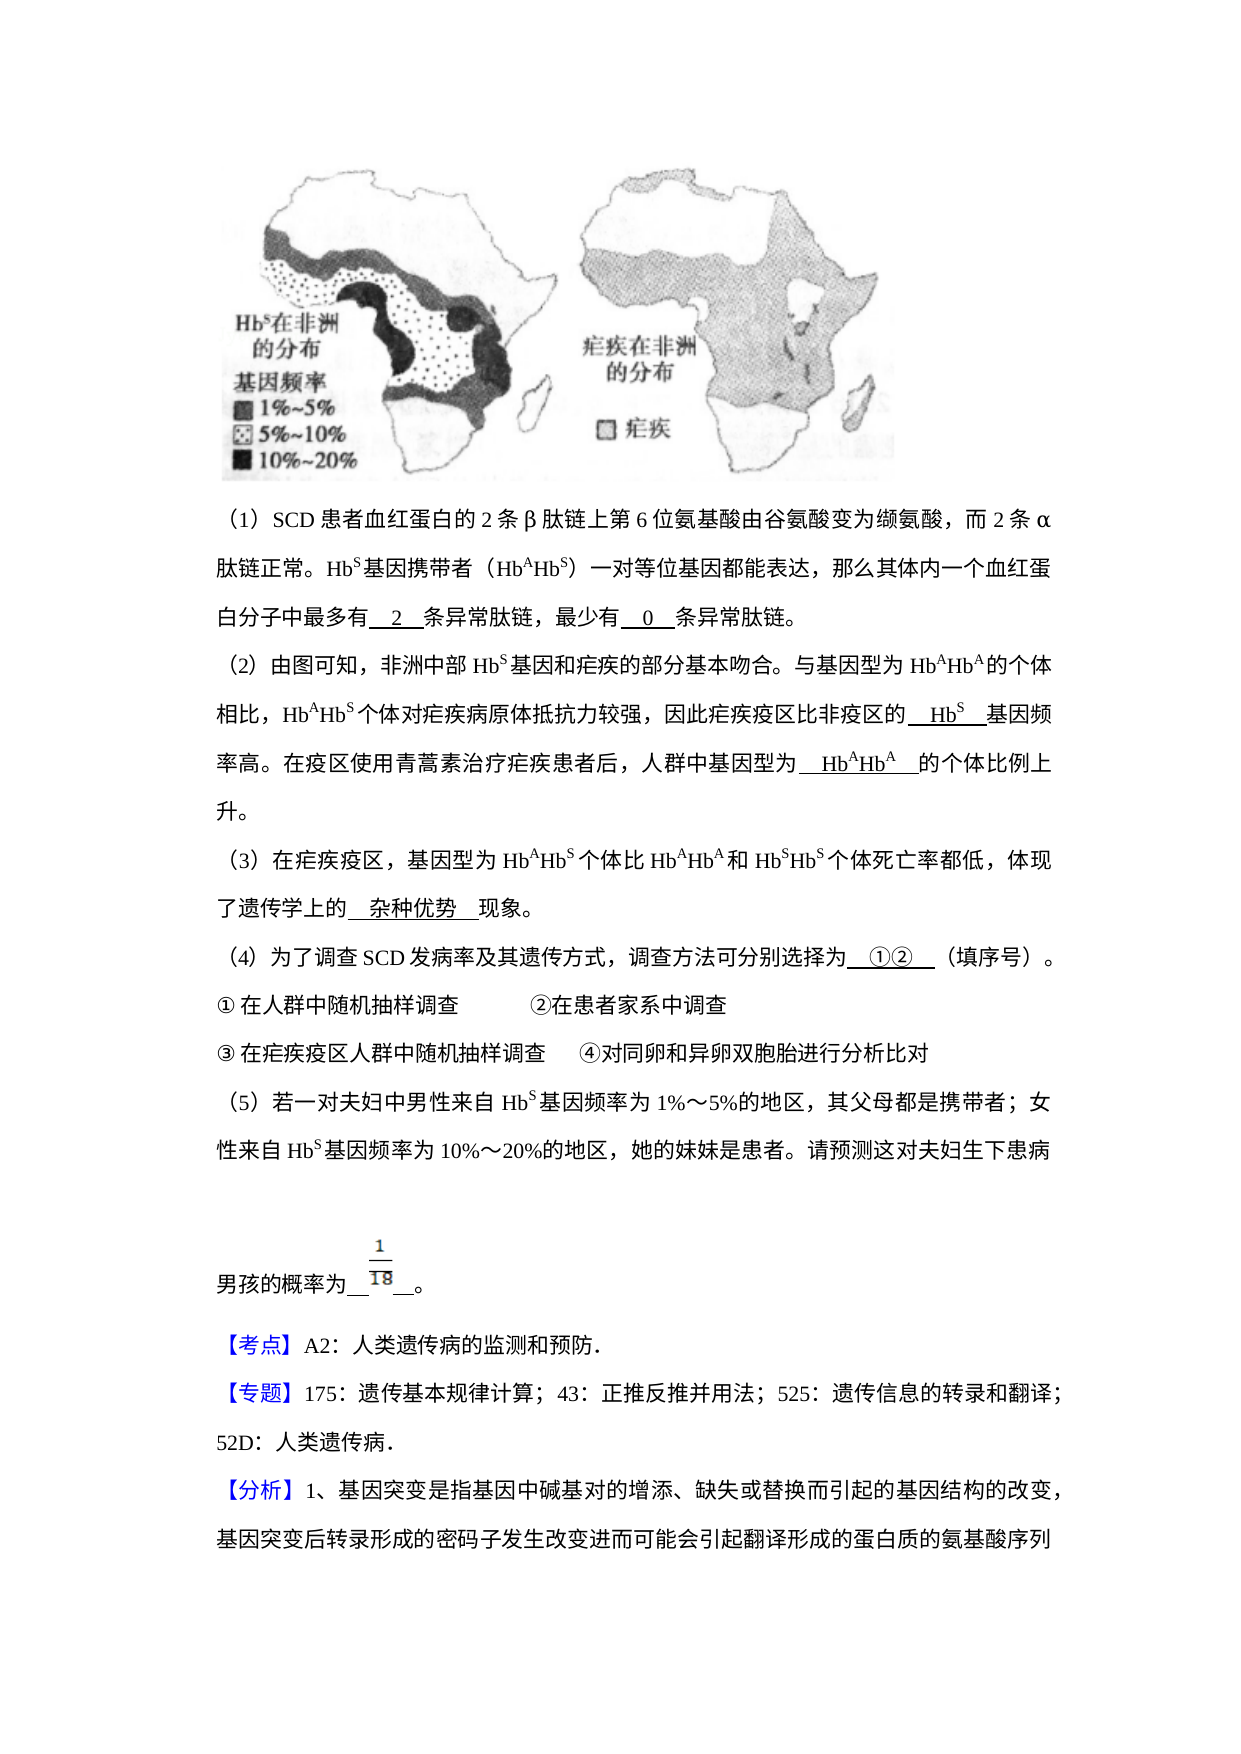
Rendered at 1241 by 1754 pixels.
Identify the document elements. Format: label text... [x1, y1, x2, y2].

text 【专题】175：遗传基本规律计算；43：正推反推并用法；525：遗传信息的转录和翻译；52D：人类遗传病． [216, 1376, 1053, 1457]
text （5）若一对夫妇中男性来自HbS基因频率为1%～5%的地区，其父母都是携带者；女性来自HbS基因频率为10%～20%的地区，她的妹妹是患者。请预测这对夫妇生下患病男孩的概率为 。 [216, 1084, 1053, 1312]
picture [369, 1227, 393, 1293]
text （4）为了调查SCD发病率及其遗传方式，调查方法可分别选择为 ①② （填序号）。 [216, 939, 1053, 972]
text （2）由图可知，非洲中部HbS基因和疟疾的部分基本吻合。与基因型为HbAHbA的个体相比，HbAHbS个体对疟疾病原体抵抗力较强，因此疟疾疫区比非疫区的 HbS 基因频率高。在疫区使用青蒿素治疗疟疾患者后，人群中基因型为 HbAHbA 的个体比例上升。 [216, 648, 1053, 826]
text ①在人群中随机抽样调查 ②在患者家系中调查 [216, 988, 1053, 1020]
text （1）SCD患者血红蛋白的2条β肽链上第6位氨基酸由谷氨酸变为缬氨酸，而2条α肽链正常。HbS基因携带者（HbAHbS）一对等位基因都能表达，那么其体内一个血红蛋白分子中最多有 2 条异常肽链，最少有 0 条异常肽链。 [216, 502, 1053, 632]
text （3）在疟疾疫区，基因型为HbAHbS个体比HbAHbA和HbSHbS个体死亡率都低，体现了遗传学上的 杂种优势 现象。 [216, 842, 1053, 923]
picture [216, 162, 899, 486]
text 【考点】A2：人类遗传病的监测和预防．菁优网版权所有 [216, 1328, 1053, 1360]
text ③在疟疾疫区人群中随机抽样调查 ④对同卵和异卵双胞胎进行分析比对 [216, 1036, 1053, 1068]
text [216, 1473, 1053, 1554]
